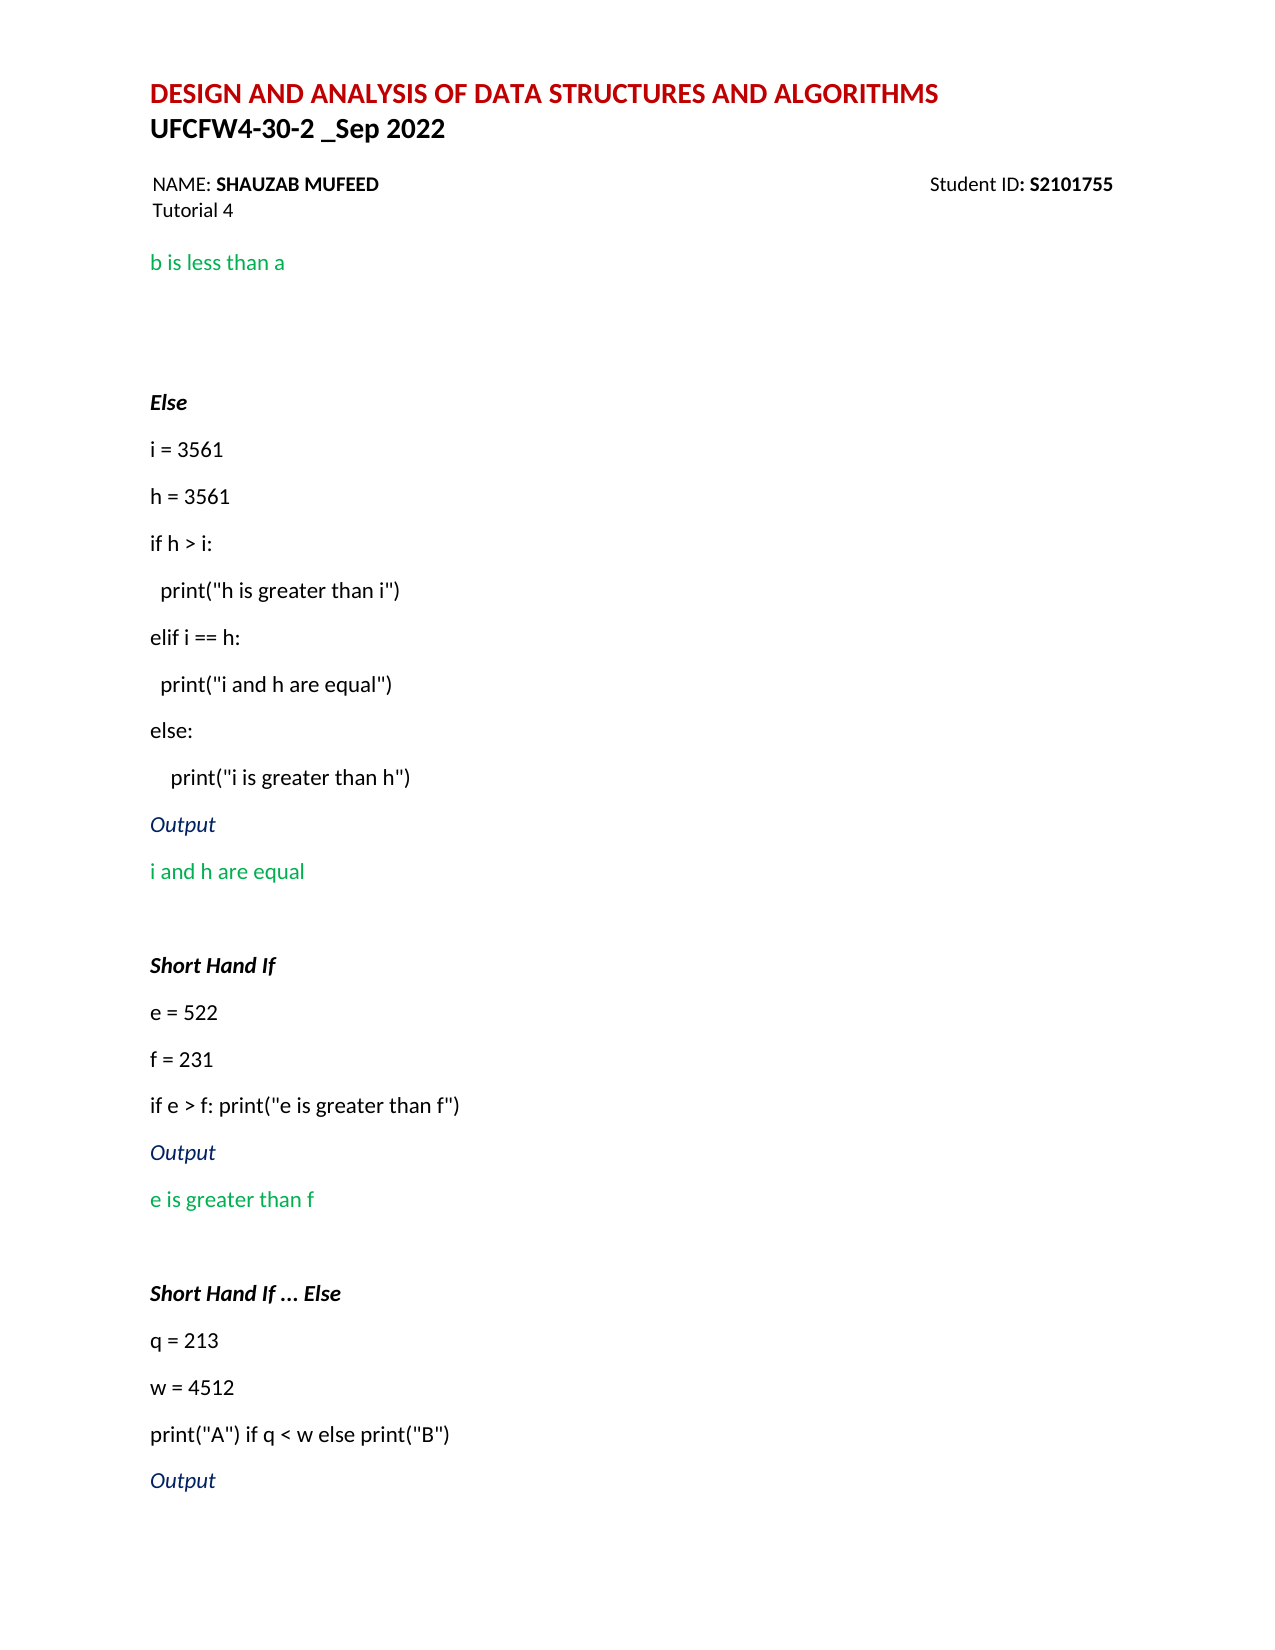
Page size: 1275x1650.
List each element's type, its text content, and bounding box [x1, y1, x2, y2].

text print("i is greater than h") [150, 763, 1125, 792]
text Output [150, 1138, 1125, 1167]
text q = 213 [150, 1326, 1125, 1354]
text e = 522 [150, 998, 1125, 1026]
text h = 3561 [150, 482, 1125, 510]
text i = 3561 [150, 435, 1125, 463]
text print("i and h are equal") [150, 670, 1125, 698]
text i and h are equal [150, 857, 1125, 885]
text Short Hand If [150, 951, 1125, 979]
text else: [150, 717, 1125, 745]
text print("h is greater than i") [150, 576, 1125, 604]
text if e > f: print("e is greater than f") [150, 1092, 1125, 1120]
text Output [150, 1467, 1125, 1495]
text w = 4512 [150, 1373, 1125, 1401]
text elif i == h: [150, 623, 1125, 651]
text print("A") if q < w else print("B") [150, 1420, 1125, 1448]
text if h > i: [150, 529, 1125, 557]
text e is greater than f [150, 1185, 1125, 1213]
text Else [150, 388, 1125, 417]
text f = 231 [150, 1045, 1125, 1073]
text Output [150, 810, 1125, 838]
text Short Hand If ... Else [150, 1279, 1125, 1307]
text b is less than a [150, 248, 1125, 276]
